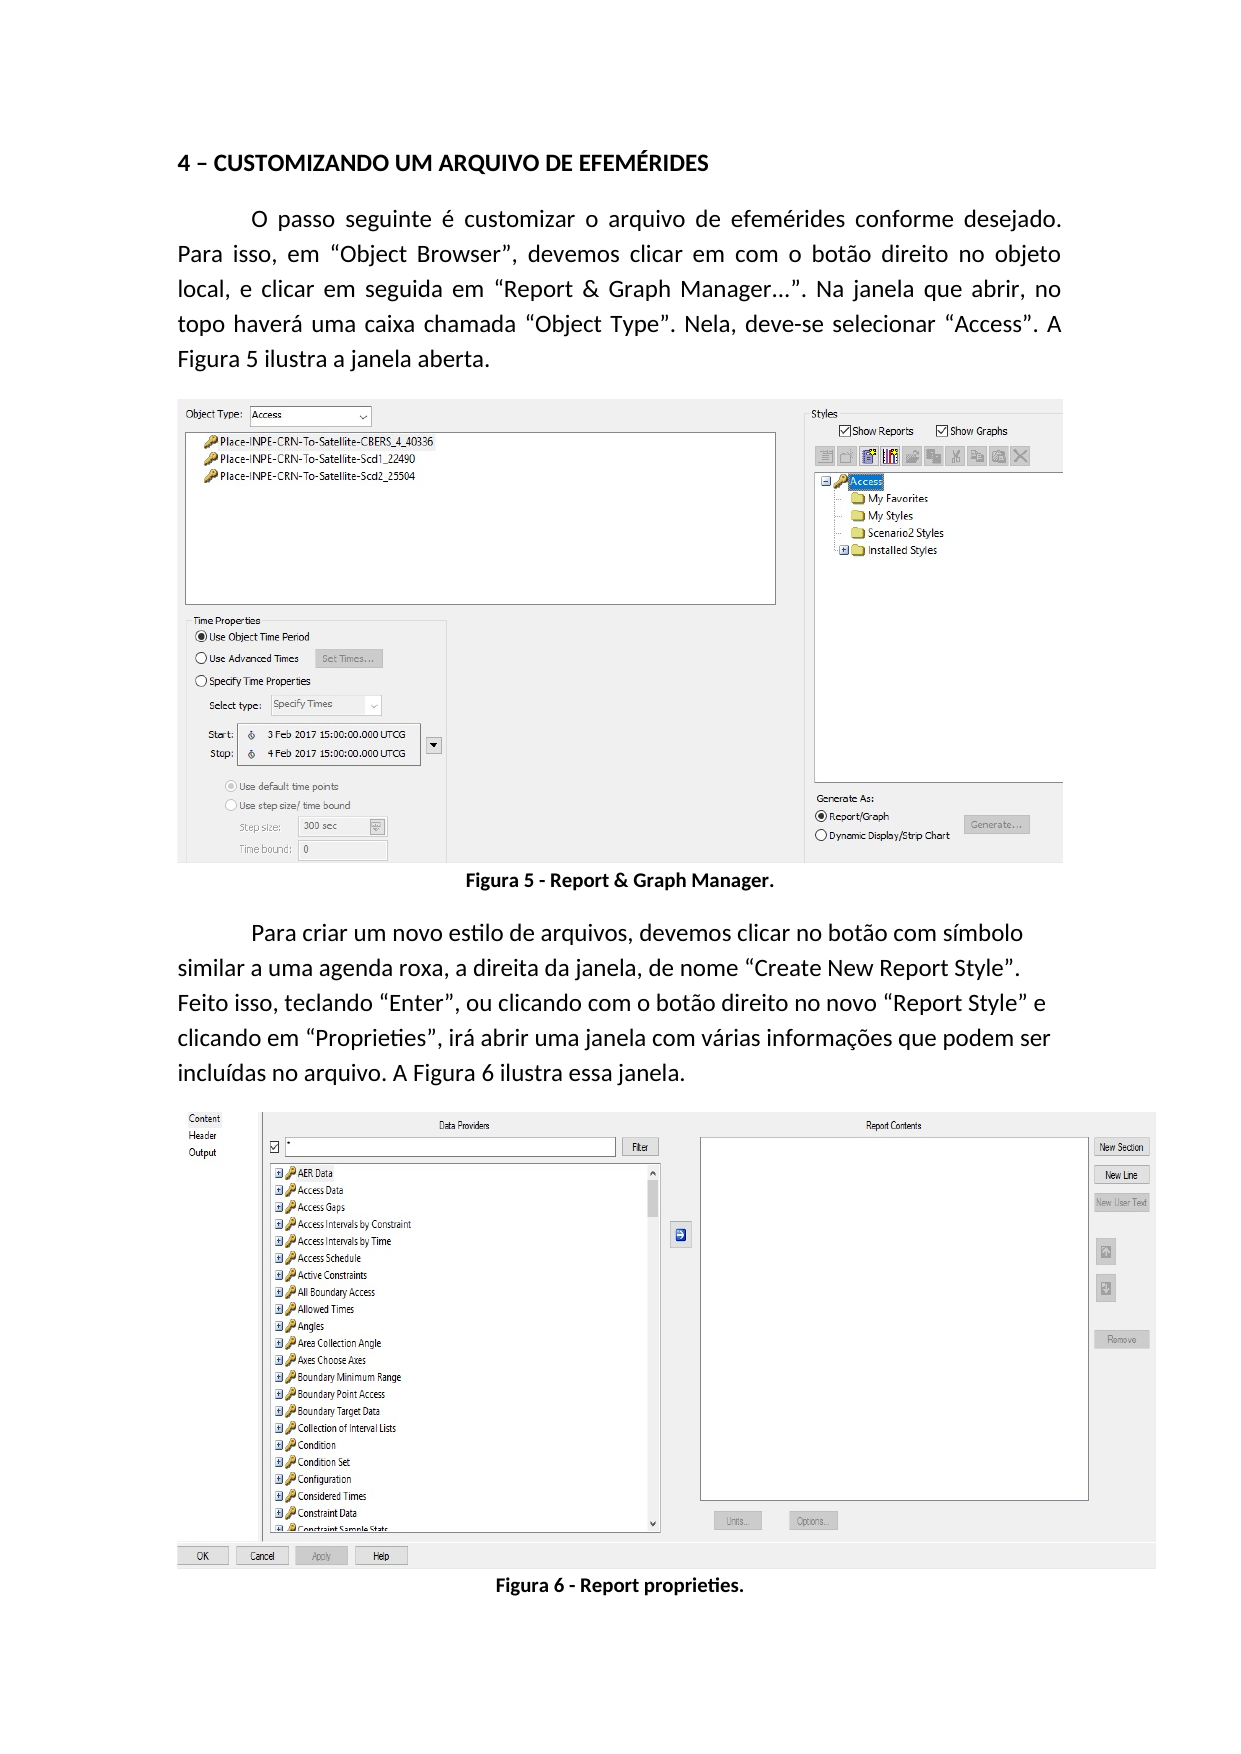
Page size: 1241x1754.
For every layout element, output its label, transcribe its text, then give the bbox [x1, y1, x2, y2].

picture [177, 1112, 1157, 1569]
text Figura 6 - Report proprieties. [177, 1569, 1063, 1597]
text 4 – CUSTOMIZANDO UM ARQUIVO DE EFEMÉRIDES [177, 148, 1063, 178]
picture [177, 399, 1063, 863]
text Para criar um novo estilo de arquivos, devemos clicar no botão com símbolo similar a uma agenda roxa, a direita da janela, de nome “Create New Report Style”. Feito isso, teclando “Enter”, ou clicando com o botão direito no novo “Report Style” e clicando em “Proprieties”, irá abrir uma janela com várias informações que podem ser incluídas no arquivo. A Figura 6 ilustra essa janela. [177, 917, 1063, 1087]
text Figura 5 - Report & Graph Manager. [177, 863, 1063, 892]
text O passo seguinte é customizar o arquivo de efemérides conforme desejado. Para isso, em “Object Browser”, devemos clicar em com o botão direito no objeto local, e clicar em seguida em “Report & Graph Manager...”. Na janela que abrir, no topo haverá uma caixa chamada “Object Type”. Nela, deve-se selecionar “Access”. A Figura 5 ilustra a janela aberta. [177, 203, 1063, 374]
